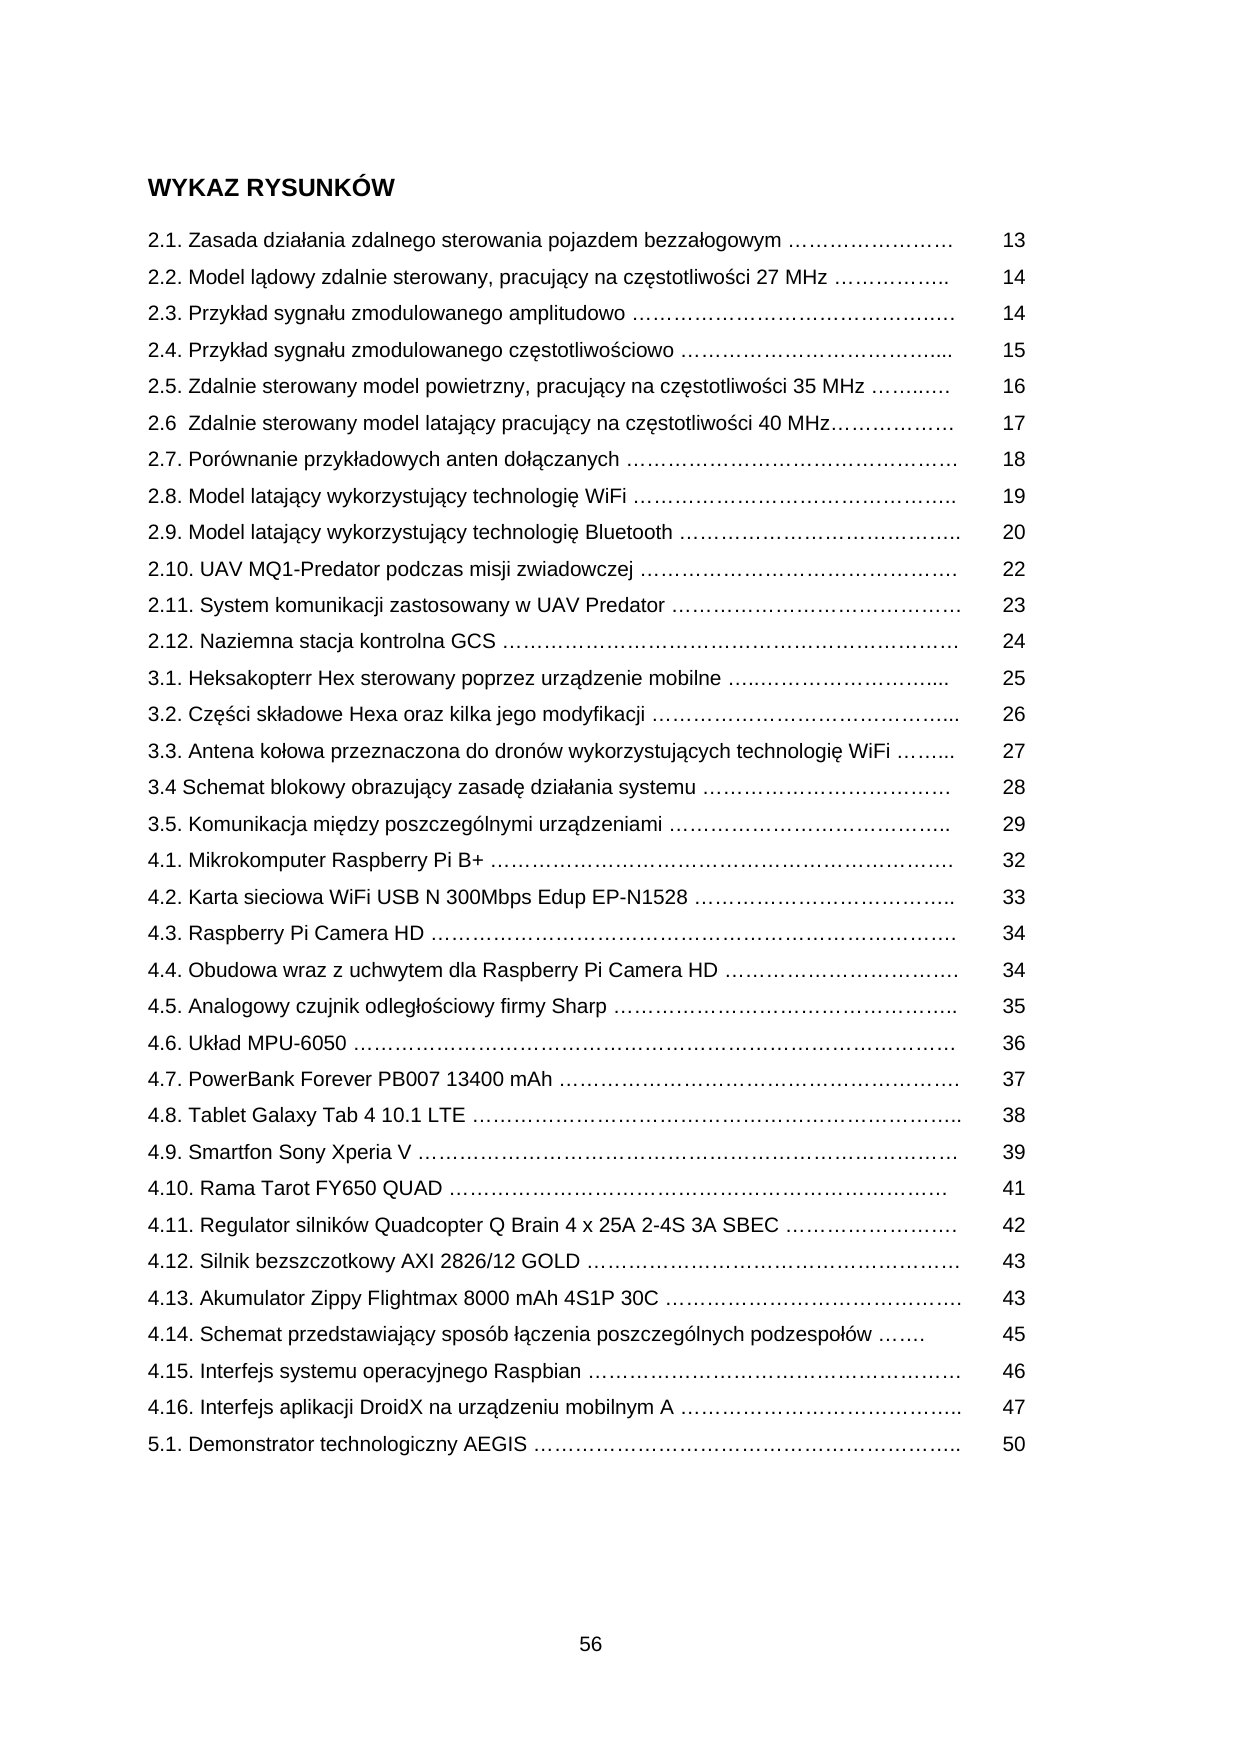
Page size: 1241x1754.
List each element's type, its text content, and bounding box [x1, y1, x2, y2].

table_cell 45 [975, 1322, 1037, 1358]
table_cell 4.9. Smartfon Sony Xperia V …………………………………………………………………… [136, 1140, 974, 1176]
table_cell 36 [975, 1030, 1037, 1067]
table_cell 3.1. Heksakopterr Hex sterowany poprzez urządzenie mobilne …..…………………….... [136, 666, 974, 702]
table_cell 2.4. Przykład sygnału zmodulowanego częstotliwościowo ……………………………….... [136, 338, 974, 374]
table_cell 34 [975, 921, 1037, 957]
table_cell 2.10. UAV MQ1-Predator podczas misji zwiadowczej ………………………………………. [136, 556, 974, 593]
table_cell 2.3. Przykład sygnału zmodulowanego amplitudowo …………………………………….…. [136, 301, 974, 338]
table_cell 34 [975, 958, 1037, 994]
table_cell 4.10. Rama Tarot FY650 QUAD ……………………………………………………………… [136, 1176, 974, 1213]
table_cell 4.1. Mikrokomputer Raspberry Pi B+ …………………………………………………………. [136, 848, 974, 884]
table_cell 4.12. Silnik bezszczotkowy AXI 2826/12 GOLD ……………………………………………… [136, 1249, 974, 1286]
table_cell 24 [975, 629, 1037, 666]
table_cell 3.2. Części składowe Hexa oraz kilka jego modyfikacji ……………………………………... [136, 702, 974, 739]
table_cell 4.8. Tablet Galaxy Tab 4 10.1 LTE …………………………………………………………….. [136, 1103, 974, 1140]
text WYKAZ RYSUNKÓW [148, 173, 1033, 201]
table_cell 14 [975, 301, 1037, 338]
table_cell 47 [975, 1395, 1037, 1431]
table_cell 2.5. Zdalnie sterowany model powietrzny, pracujący na częstotliwości 35 MHz ……..…. [136, 374, 974, 411]
table_cell 4.4. Obudowa wraz z uchwytem dla Raspberry Pi Camera HD ……………………………. [136, 958, 974, 994]
table_cell 2.2. Model lądowy zdalnie sterowany, pracujący na częstotliwości 27 MHz …………….. [136, 265, 974, 301]
table_cell 33 [975, 885, 1037, 921]
table_cell 32 [975, 848, 1037, 884]
table_cell 42 [975, 1213, 1037, 1249]
table_cell 4.14. Schemat przedstawiający sposób łączenia poszczególnych podzespołów ……. [136, 1322, 974, 1358]
table_cell 39 [975, 1140, 1037, 1176]
table_cell 17 [975, 411, 1037, 447]
table_cell 4.15. Interfejs systemu operacyjnego Raspbian ……………………………………………… [136, 1359, 974, 1395]
table_cell 4.5. Analogowy czujnik odległościowy firmy Sharp ………………………………………….. [136, 994, 974, 1030]
table_cell 25 [975, 666, 1037, 702]
table_cell 18 [975, 447, 1037, 483]
table_cell 23 [975, 593, 1037, 629]
table_cell 2.6 Zdalnie sterowany model latający pracujący na częstotliwości 40 MHz……………… [136, 411, 974, 447]
table_cell 22 [975, 556, 1037, 593]
table_cell 19 [975, 484, 1037, 520]
table_cell 37 [975, 1067, 1037, 1103]
table_cell 2.12. Naziemna stacja kontrolna GCS ………………………………………………………… [136, 629, 974, 666]
table_cell 46 [975, 1359, 1037, 1395]
table_cell 4.11. Regulator silników Quadcopter Q Brain 4 x 25A 2-4S 3A SBEC ……………………. [136, 1213, 974, 1249]
table_cell 26 [975, 702, 1037, 739]
table_cell 20 [975, 520, 1037, 556]
table_cell 4.6. Układ MPU-6050 …………………………………………………………………………… [136, 1030, 974, 1067]
table_cell 15 [975, 338, 1037, 374]
table_cell 2.7. Porównanie przykładowych anten dołączanych ………………………………………… [136, 447, 974, 483]
table_cell 27 [975, 739, 1037, 775]
table_cell 4.13. Akumulator Zippy Flightmax 8000 mAh 4S1P 30C ……………………………………. [136, 1286, 974, 1322]
table_cell 4.16. Interfejs aplikacji DroidX na urządzeniu mobilnym A ………………………………….. [136, 1395, 974, 1431]
table_cell 43 [975, 1249, 1037, 1286]
table_cell 50 [975, 1431, 1037, 1468]
table_cell 4.2. Karta sieciowa WiFi USB N 300Mbps Edup EP-N1528 ……………………………….. [136, 885, 974, 921]
table_header 2.1. Zasada działania zdalnego sterowania pojazdem bezzałogowym …………………… [136, 228, 974, 265]
table_header 13 [975, 228, 1037, 265]
table_cell 43 [975, 1286, 1037, 1322]
table_cell 2.9. Model latający wykorzystujący technologię Bluetooth ………………………………….. [136, 520, 974, 556]
table_cell 14 [975, 265, 1037, 301]
table_cell 28 [975, 775, 1037, 812]
table_cell 2.8. Model latający wykorzystujący technologię WiFi ……………………………………….. [136, 484, 974, 520]
table_cell 3.3. Antena kołowa przeznaczona do dronów wykorzystujących technologię WiFi ……... [136, 739, 974, 775]
table_cell 29 [975, 812, 1037, 848]
table_cell 4.3. Raspberry Pi Camera HD …………………………………………………………………. [136, 921, 974, 957]
table_cell 16 [975, 374, 1037, 411]
table_cell 3.5. Komunikacja między poszczególnymi urządzeniami ………………………………….. [136, 812, 974, 848]
table_cell 3.4 Schemat blokowy obrazujący zasadę działania systemu ……………………………… [136, 775, 974, 812]
table_cell 4.7. PowerBank Forever PB007 13400 mAh …………………………………………………. [136, 1067, 974, 1103]
table_cell 35 [975, 994, 1037, 1030]
table_cell 41 [975, 1176, 1037, 1213]
table_cell 2.11. System komunikacji zastosowany w UAV Predator …………………………………… [136, 593, 974, 629]
table_cell 38 [975, 1103, 1037, 1140]
table_cell 5.1. Demonstrator technologiczny AEGIS …………………………………………………….. [136, 1431, 974, 1468]
